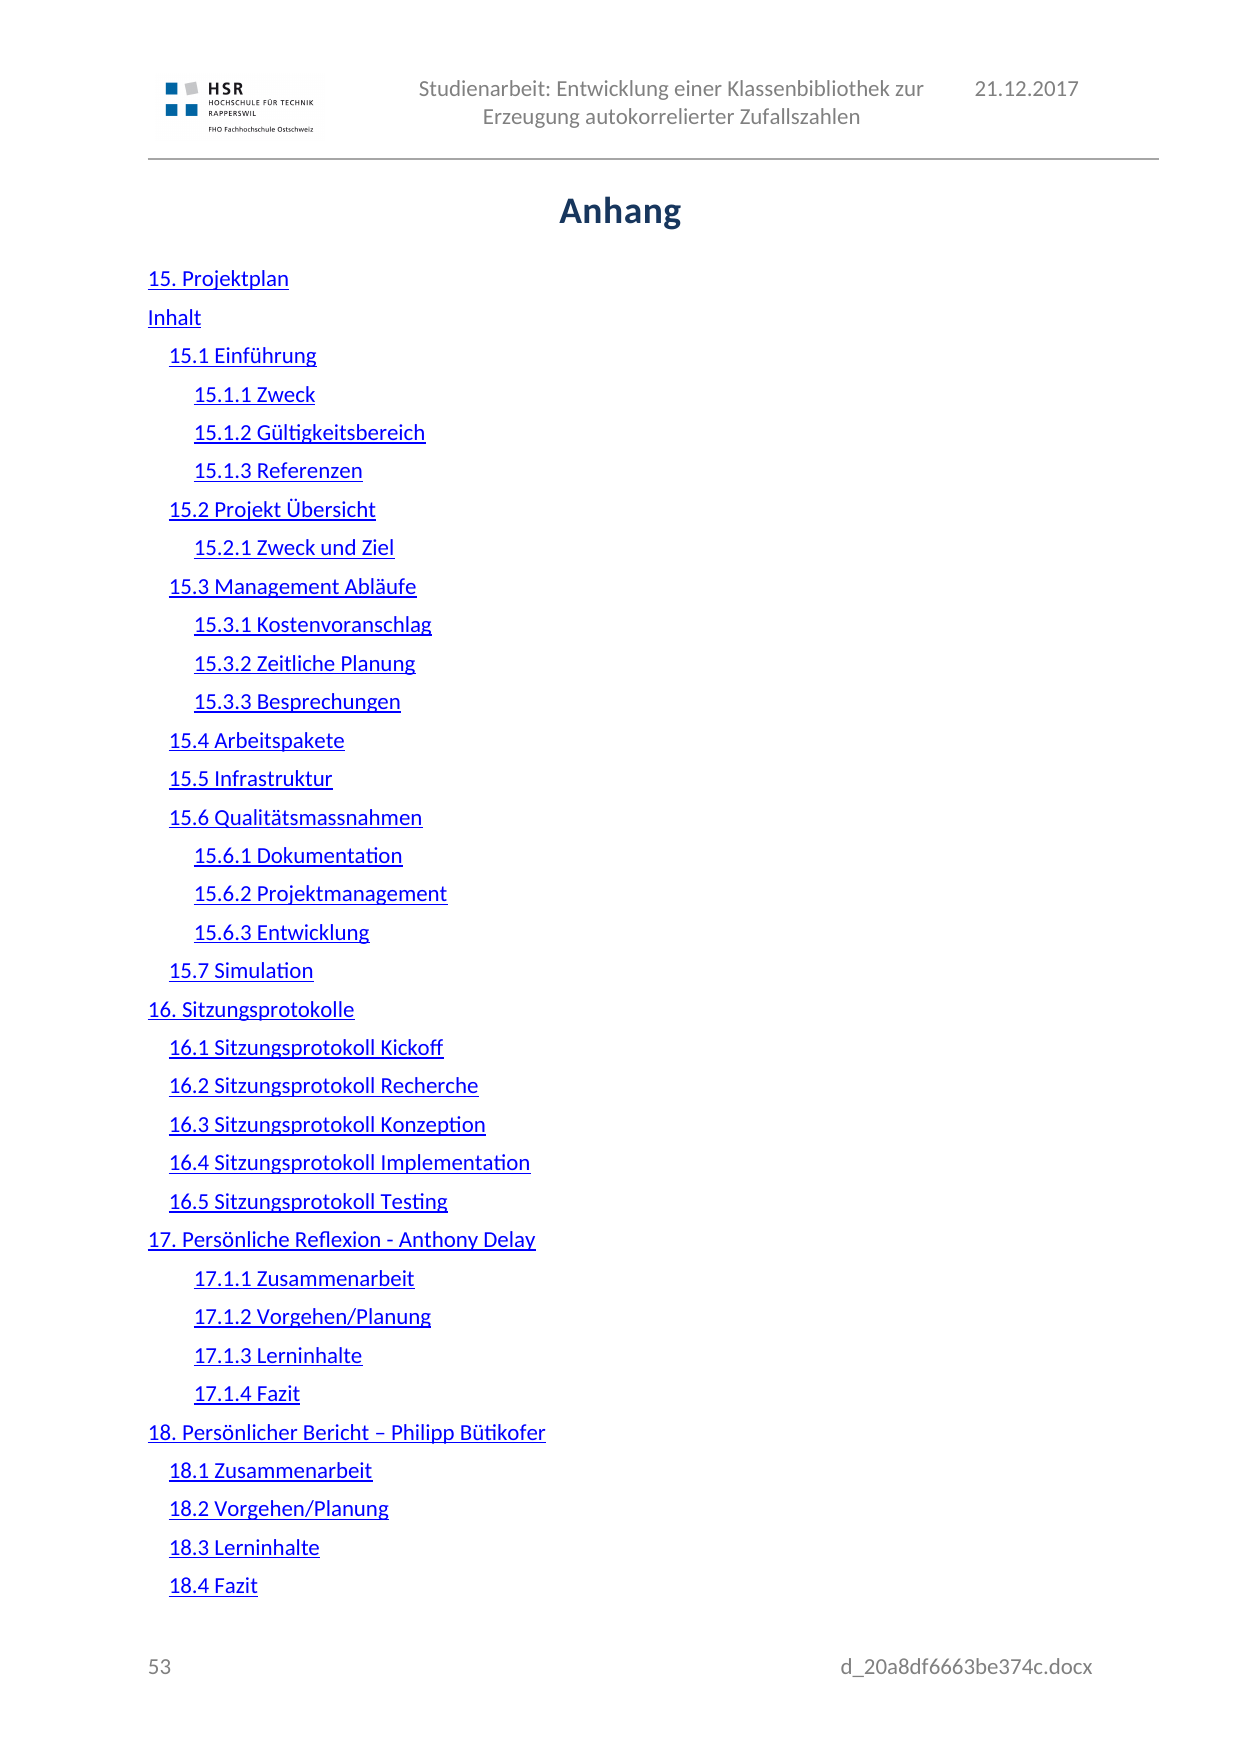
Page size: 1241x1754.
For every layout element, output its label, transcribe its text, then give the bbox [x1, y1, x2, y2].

picture [155, 73, 325, 141]
text 16.3 Sitzungsprotokoll Konzeption 68 [168, 1110, 1093, 1138]
text 15.6.2 Projektmanagement 64 [193, 879, 1093, 907]
text 18.4 Fazit 75 [168, 1571, 1093, 1599]
text 15.3.1 Kostenvoranschlag 56 [193, 610, 1093, 638]
text 18.2 Vorgehen/Planung 75 [168, 1494, 1093, 1522]
text 15.6.1 Dokumentation 64 [193, 841, 1093, 869]
text 15.3.2 Zeitliche Planung 57 [193, 649, 1093, 677]
text 15.7 Simulation 65 [168, 956, 1093, 984]
text 18.3 Lerninhalte 75 [168, 1533, 1093, 1561]
text 17.1.3 Lerninhalte 74 [193, 1341, 1093, 1369]
text 16.1 Sitzungsprotokoll Kickoff 65 [168, 1033, 1093, 1061]
text Inhalt 54 [148, 303, 1093, 331]
text 15. Projektplan 53 [148, 264, 1093, 292]
text 15.1.2 Gültigkeitsbereich 55 [193, 418, 1093, 446]
text 15.1.3 Referenzen 55 [193, 457, 1093, 485]
text 17.1.4 Fazit 74 [193, 1379, 1093, 1407]
text 15.4 Arbeitspakete 62 [168, 726, 1093, 754]
text 15.5 Infrastruktur 64 [168, 764, 1093, 792]
text 16.2 Sitzungsprotokoll Recherche 67 [168, 1072, 1093, 1100]
text 15.2 Projekt Übersicht 55 [168, 495, 1093, 523]
text 15.3 Management Abläufe 56 [168, 572, 1093, 600]
text 18.1 Zusammenarbeit 75 [168, 1456, 1093, 1484]
text 15.6.3 Entwicklung 64 [193, 918, 1093, 946]
text 16.5 Sitzungsprotokoll Testing 72 [168, 1187, 1093, 1215]
text 15.1 Einführung 55 [168, 341, 1093, 369]
text 17. Persönliche Reflexion - Anthony Delay 74 [148, 1225, 1093, 1253]
text 15.3.3 Besprechungen 61 [193, 687, 1093, 715]
text 16. Sitzungsprotokolle 65 [148, 995, 1093, 1023]
text 15.1.1 Zweck 55 [193, 380, 1093, 408]
text 15.6 Qualitätsmassnahmen 64 [168, 803, 1093, 831]
title Anhang [148, 187, 1093, 233]
text 17.1.1 Zusammenarbeit 74 [193, 1264, 1093, 1292]
text 15.2.1 Zweck und Ziel 55 [193, 533, 1093, 562]
text 16.4 Sitzungsprotokoll Implementation 70 [168, 1148, 1093, 1177]
text 18. Persönlicher Bericht – Philipp Bütikofer 75 [148, 1418, 1093, 1446]
text 17.1.2 Vorgehen/Planung 74 [193, 1302, 1093, 1330]
